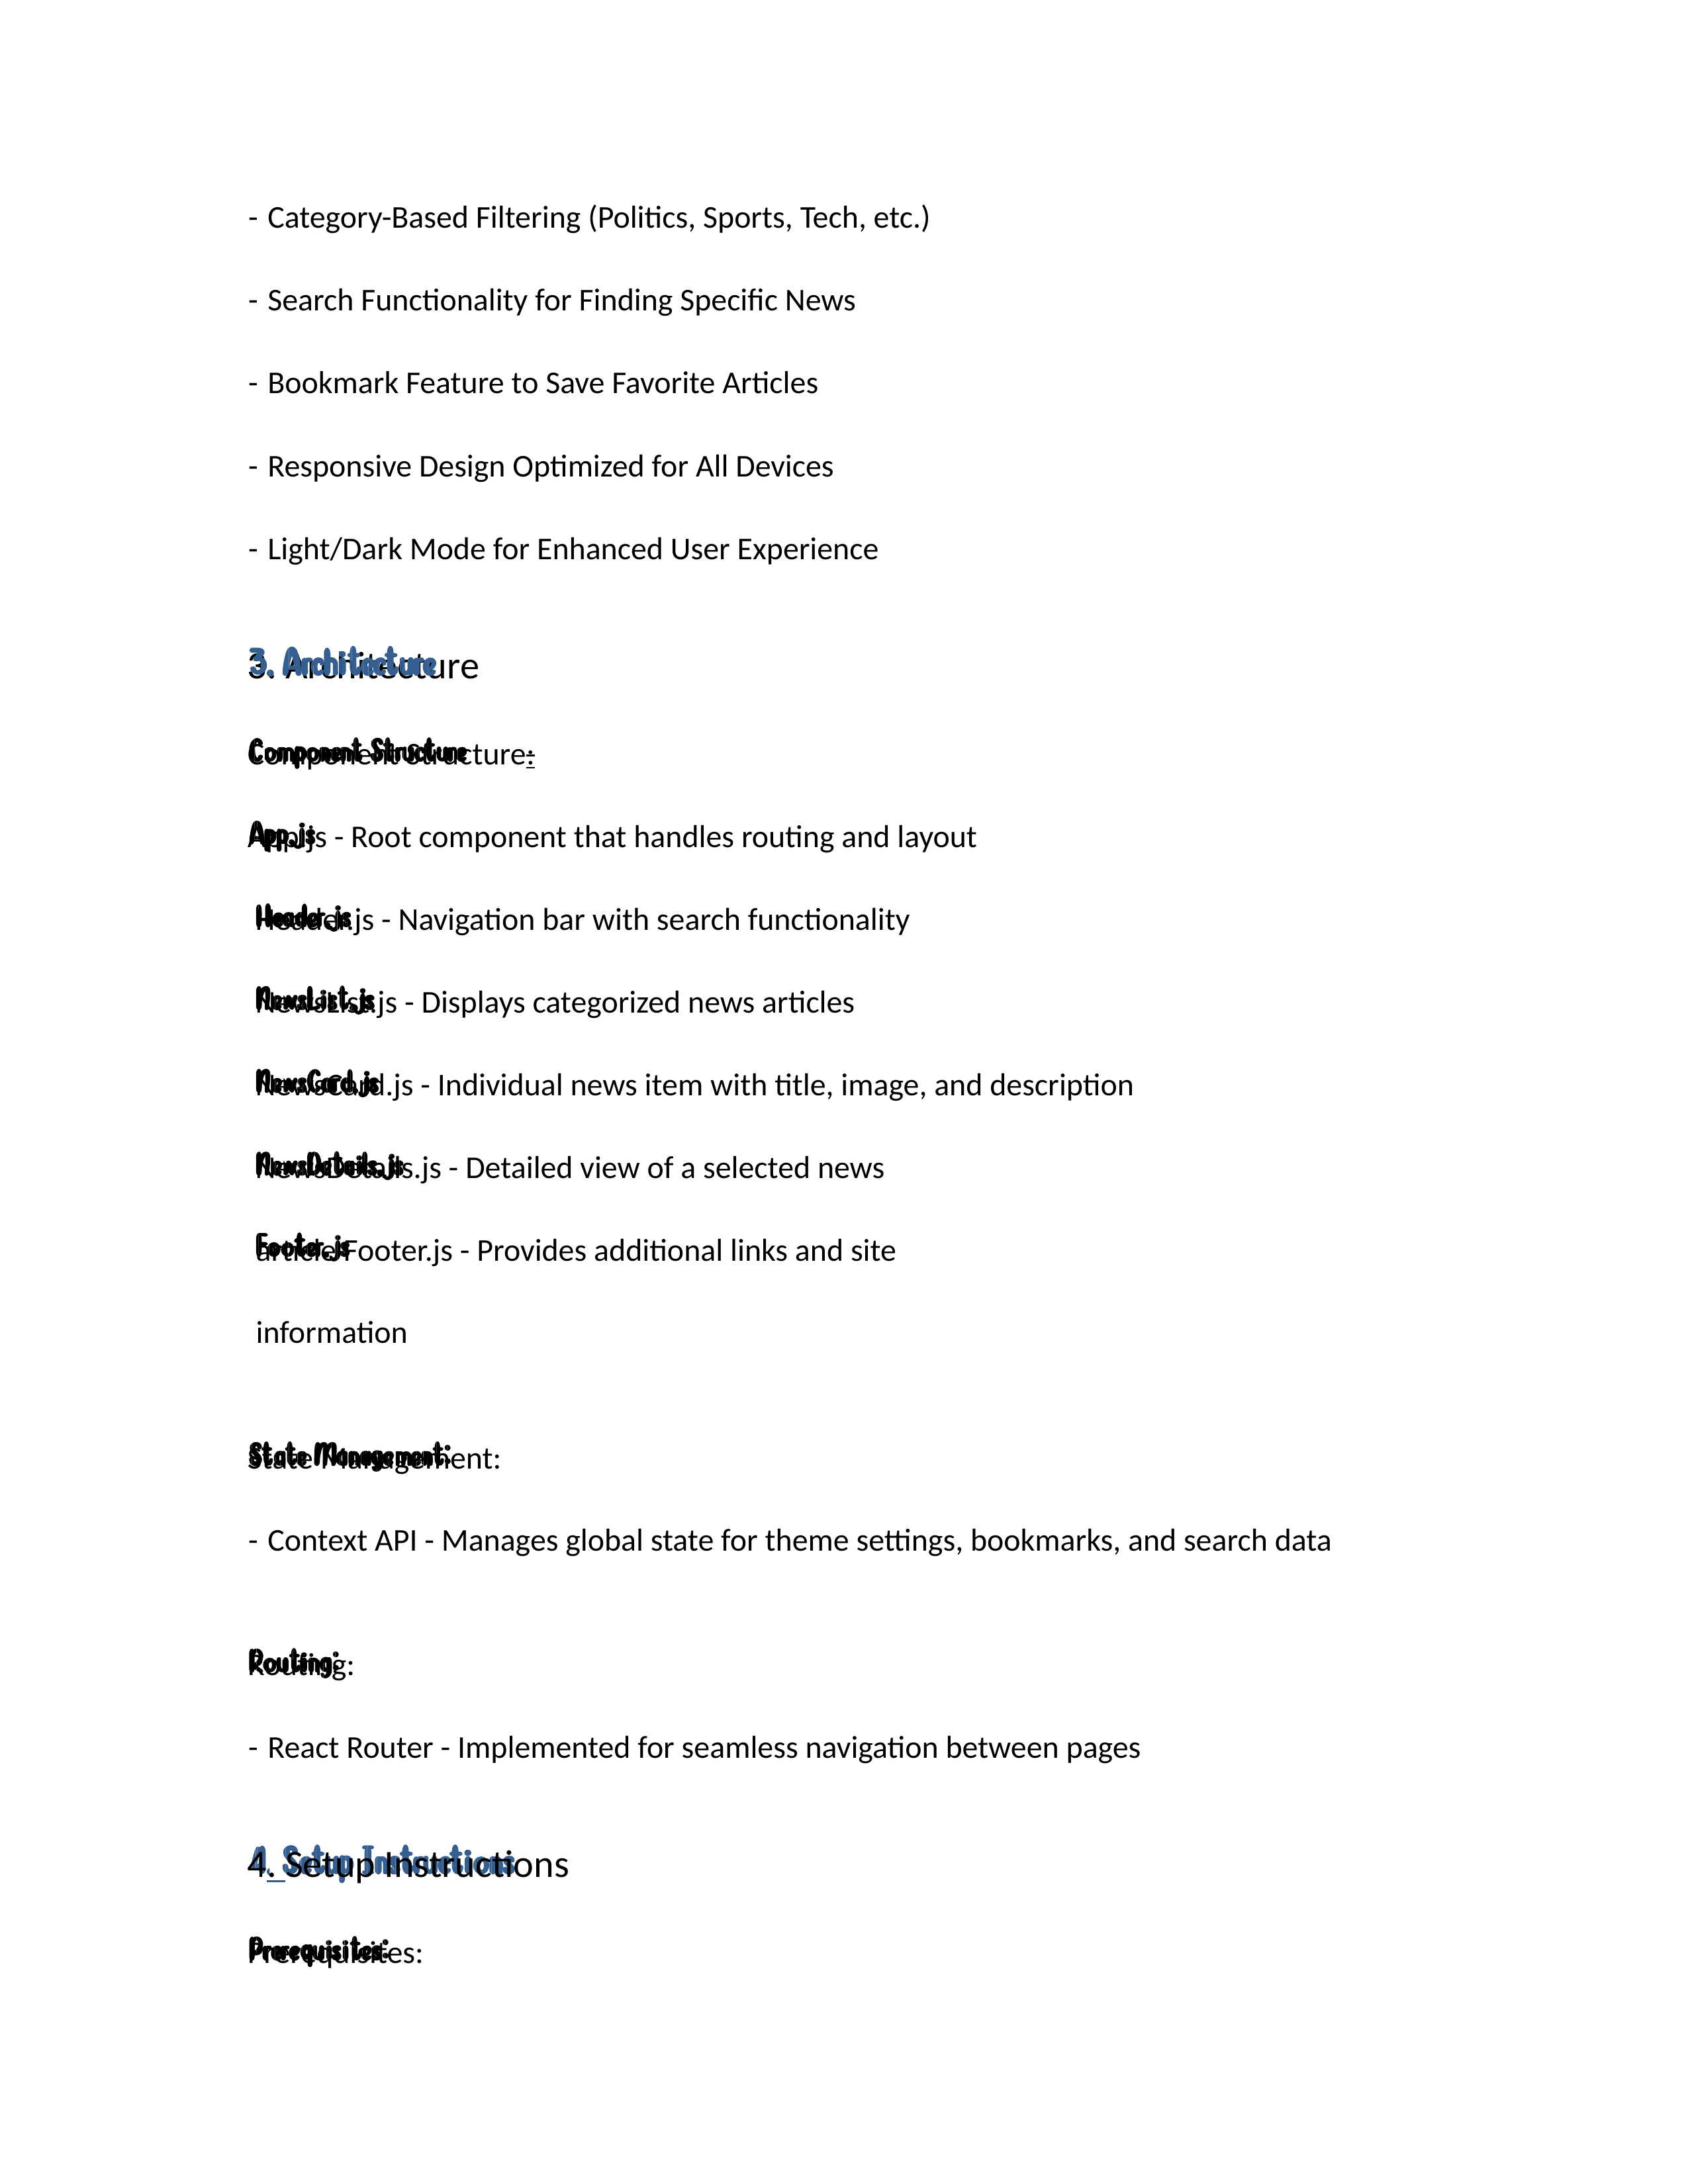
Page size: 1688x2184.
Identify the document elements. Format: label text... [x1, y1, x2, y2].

text Prerequisites: [247, 1933, 1425, 1971]
text App.js - Root component that handles routing and layout [247, 816, 1425, 855]
subtitle 4. Setup Instructions [247, 1840, 618, 1887]
subtitle 3. Architecture [247, 641, 618, 688]
text NewsCard.js - Individual news item with title, image, and description [255, 1065, 1425, 1103]
list Context API - Manages global state for theme settings, bookmarks, and search data [248, 1520, 1425, 1559]
text Routing: [247, 1645, 1425, 1683]
text NewsList.js - Displays categorized news articles [255, 982, 1425, 1021]
list Bookmark Feature to Save Favorite Articles [248, 363, 1425, 402]
text NewsDetails.js - Detailed view of a selected news article Footer.js - Provides additional links and site information [255, 1148, 924, 1351]
list Category-Based Filtering (Politics, Sports, Tech, etc.) [248, 197, 1425, 236]
text Component Structure: [247, 733, 1425, 772]
text State Management: [247, 1437, 1425, 1477]
list Search Functionality for Finding Specific News [248, 280, 1425, 319]
list Responsive Design Optimized for All Devices [248, 445, 1425, 484]
text Header.js - Navigation bar with search functionality [255, 899, 1425, 938]
list Light/Dark Mode for Enhanced User Experience [248, 528, 1425, 567]
list React Router - Implemented for seamless navigation between pages [248, 1727, 1425, 1766]
